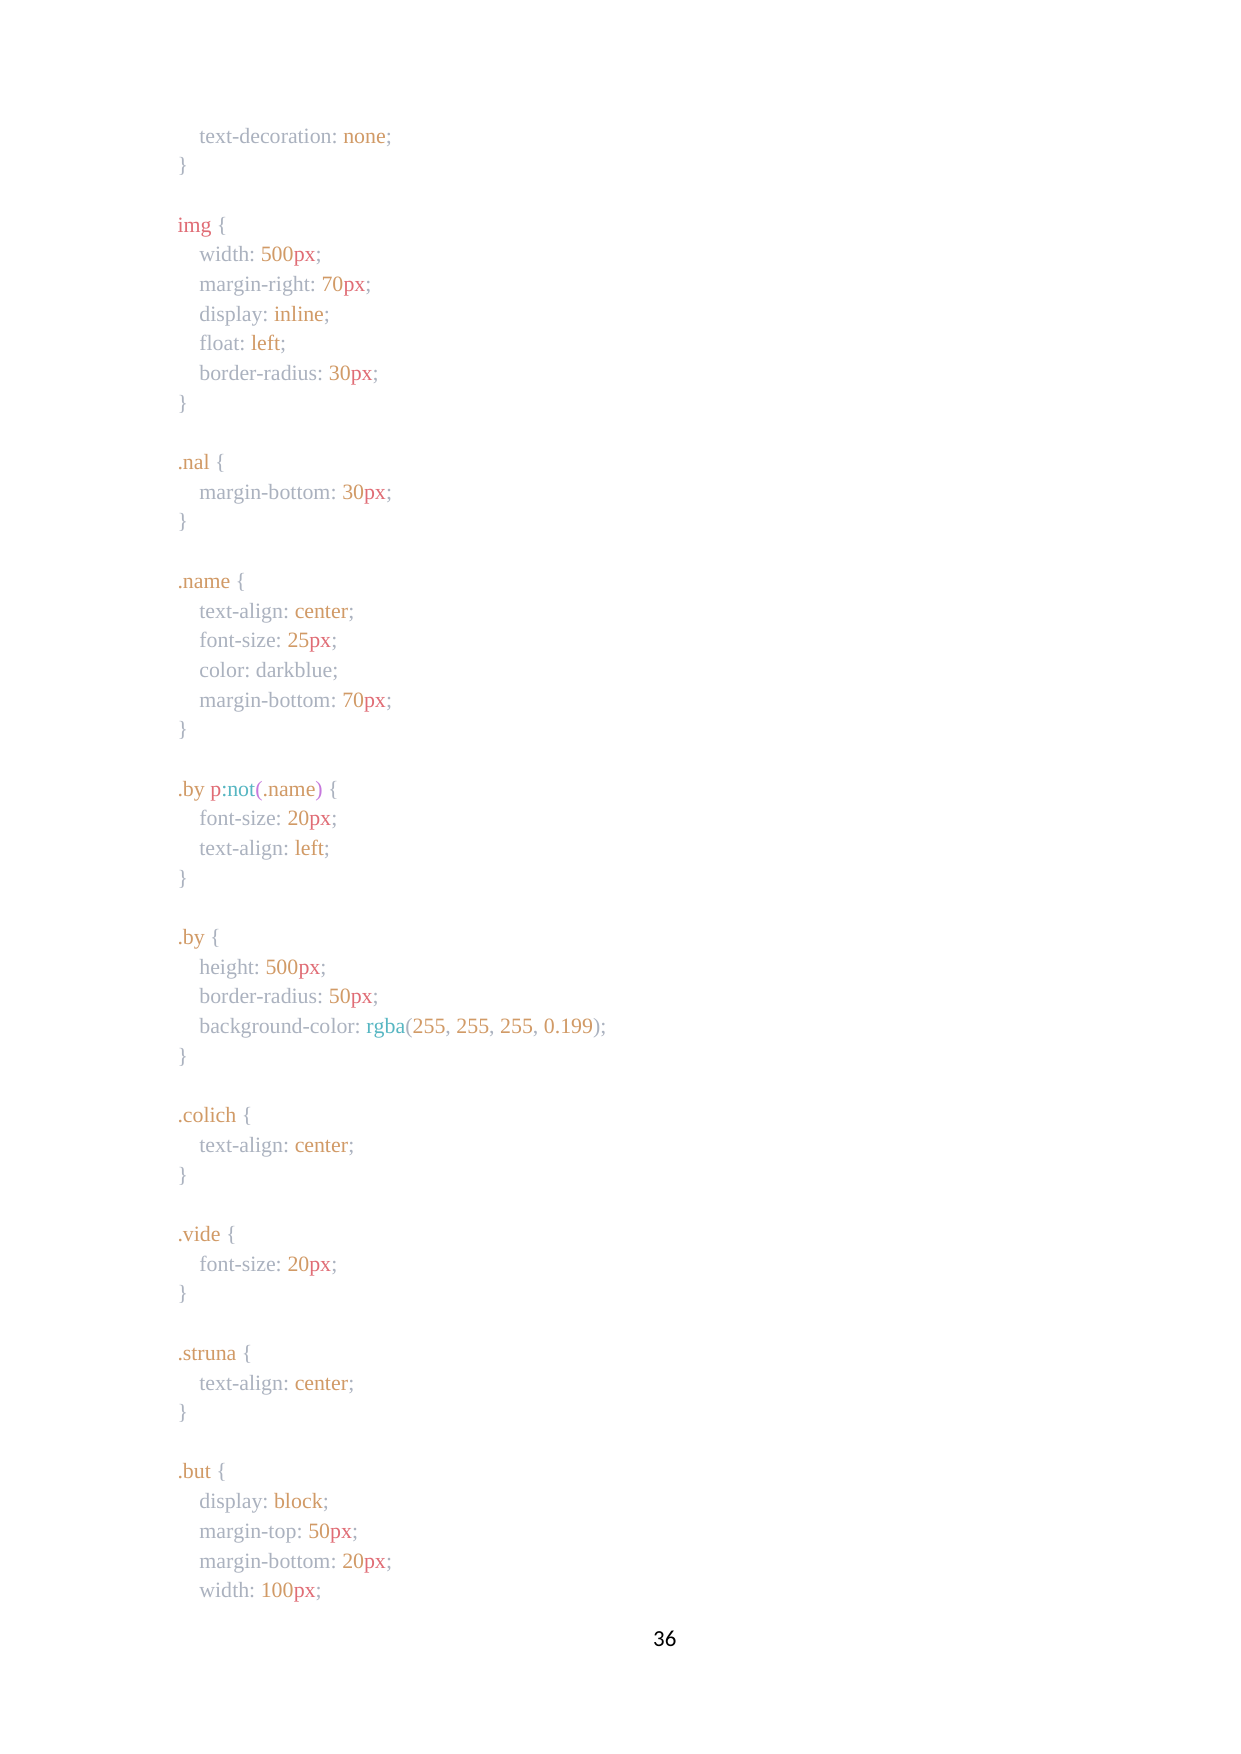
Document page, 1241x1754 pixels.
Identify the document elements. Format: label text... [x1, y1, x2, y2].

text } [177, 860, 1152, 890]
text img { [177, 207, 1152, 237]
text .by p:not(.name) { [177, 771, 1152, 801]
text margin-bottom: 70px; [177, 682, 1152, 712]
text border-radius: 50px; [177, 979, 1152, 1009]
text margin-top: 50px; [177, 1513, 1152, 1543]
text .struna { [177, 1335, 1152, 1365]
text .name { [177, 563, 1152, 593]
text text-align: center; [177, 1127, 1152, 1157]
text height: 500px; [177, 949, 1152, 979]
text .nal { [177, 445, 1152, 474]
text } [177, 712, 1152, 742]
text color: darkblue; [177, 652, 1152, 682]
text text-decoration: none; [177, 118, 1152, 148]
text } [177, 1395, 1152, 1424]
text font-size: 25px; [177, 623, 1152, 652]
text margin-bottom: 30px; [177, 474, 1152, 504]
text } [177, 504, 1152, 534]
text text-align: left; [177, 831, 1152, 860]
text .by { [177, 920, 1152, 949]
text text-align: center; [177, 593, 1152, 623]
text width: 100px; [177, 1573, 1152, 1602]
text } [177, 1157, 1152, 1187]
text } [177, 1038, 1152, 1068]
text margin-bottom: 20px; [177, 1543, 1152, 1573]
text .vide { [177, 1217, 1152, 1246]
text .colich { [177, 1098, 1152, 1127]
text text-align: center; [177, 1365, 1152, 1395]
text } [177, 1276, 1152, 1306]
text float: left; [177, 326, 1152, 356]
text display: inline; [177, 296, 1152, 326]
text .but { [177, 1454, 1152, 1484]
text } [177, 148, 1152, 177]
text width: 500px; [177, 237, 1152, 267]
text border-radius: 30px; [177, 356, 1152, 385]
text font-size: 20px; [177, 801, 1152, 831]
text margin-right: 70px; [177, 267, 1152, 296]
text background-color: rgba(255, 255, 255, 0.199); [177, 1009, 1152, 1038]
text } [177, 385, 1152, 415]
text font-size: 20px; [177, 1246, 1152, 1276]
text display: block; [177, 1484, 1152, 1513]
